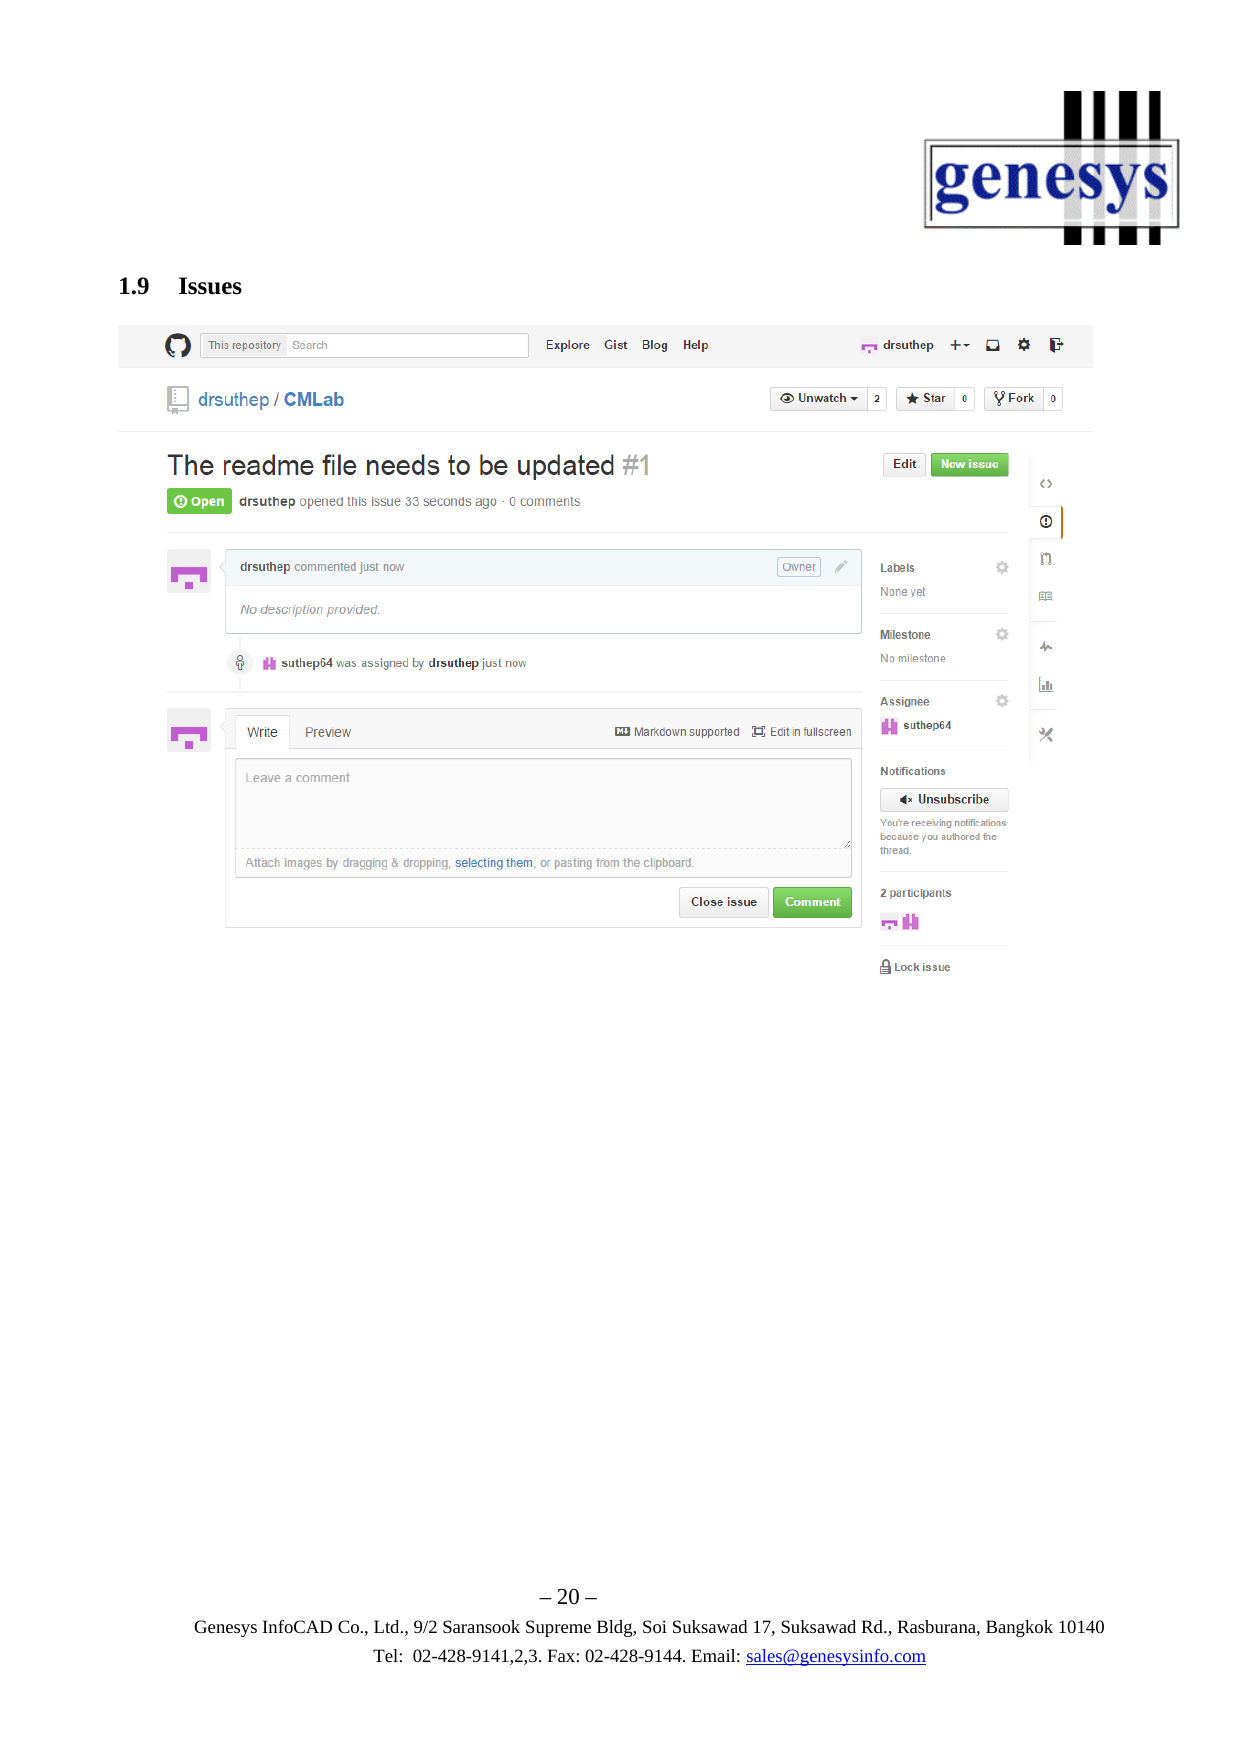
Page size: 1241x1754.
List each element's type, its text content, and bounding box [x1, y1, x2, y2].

picture [118, 325, 1094, 1000]
subtitle Issues [118, 271, 1181, 300]
picture [921, 91, 1182, 245]
